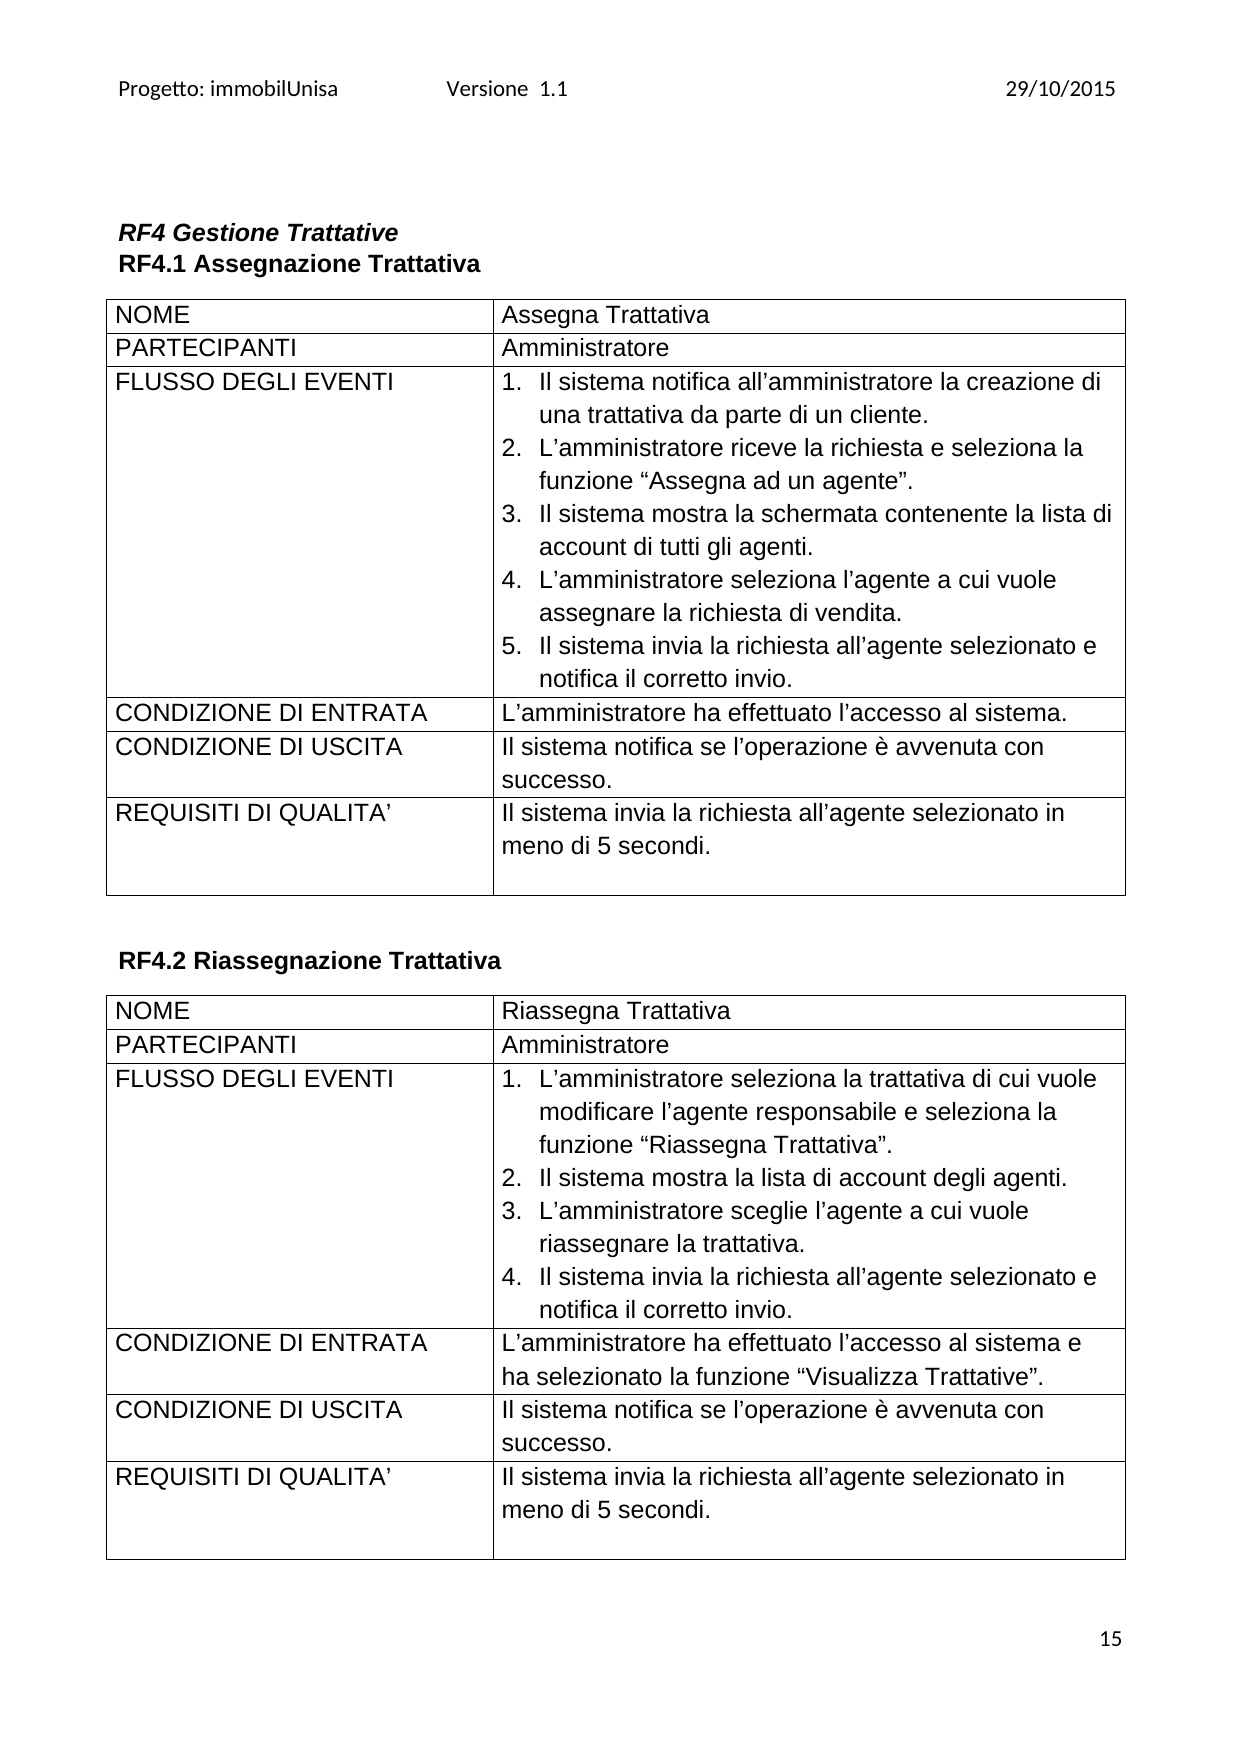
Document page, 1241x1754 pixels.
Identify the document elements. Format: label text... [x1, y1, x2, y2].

text RF4.1 Assegnazione Trattativa [118, 249, 1122, 278]
table_cell CONDIZIONE DI ENTRATA [107, 698, 493, 731]
table_cell FLUSSO DEGLI EVENTI [107, 367, 493, 697]
table_header Riassegna Trattativa [494, 996, 1125, 1029]
table_cell L’amministratore seleziona la trattativa di cui vuole modificare l’agente responsabile e seleziona la funzione “Riassegna Trattativa”. Il sistema mostra la lista di account degli agenti. L’amministratore sceglie l’agente a cui vuole riassegnare la trattativa. Il sistema invia la richiesta all’agente selezionato e notifica il corretto invio. [494, 1064, 1125, 1327]
table_cell Amministratore [494, 1030, 1125, 1063]
table_cell Il sistema invia la richiesta all’agente selezionato in meno di 5 secondi. [494, 1462, 1125, 1558]
table_header Assegna Trattativa [494, 300, 1125, 332]
table_cell Il sistema invia la richiesta all’agente selezionato in meno di 5 secondi. [494, 798, 1125, 895]
table_cell CONDIZIONE DI USCITA [107, 732, 493, 797]
table_cell REQUISITI DI QUALITA’ [107, 1462, 493, 1558]
table_cell L’amministratore ha effettuato l’accesso al sistema e ha selezionato la funzione “Visualizza Trattative”. [494, 1329, 1125, 1394]
table_cell FLUSSO DEGLI EVENTI [107, 1064, 493, 1327]
subtitle RF4 Gestione Trattative [118, 218, 1122, 247]
table_header NOME [107, 300, 493, 332]
table_cell Il sistema notifica all’amministratore la creazione di una trattativa da parte di un cliente. L’amministratore riceve la richiesta e seleziona la funzione “Assegna ad un agente”. Il sistema mostra la schermata contenente la lista di account di tutti gli agenti. L’amministratore seleziona l’agente a cui vuole assegnare la richiesta di vendita. Il sistema invia la richiesta all’agente selezionato e notifica il corretto invio. [494, 367, 1125, 697]
table_cell REQUISITI DI QUALITA’ [107, 798, 493, 895]
table_header NOME [107, 996, 493, 1029]
table_cell Amministratore [494, 334, 1125, 366]
table_cell CONDIZIONE DI ENTRATA [107, 1329, 493, 1394]
table_cell Il sistema notifica se l’operazione è avvenuta con successo. [494, 1395, 1125, 1461]
table_cell L’amministratore ha effettuato l’accesso al sistema. [494, 698, 1125, 731]
table_cell PARTECIPANTI [107, 334, 493, 366]
text RF4.2 Riassegnazione Trattativa [118, 946, 1122, 974]
table_cell PARTECIPANTI [107, 1030, 493, 1063]
table_cell CONDIZIONE DI USCITA [107, 1395, 493, 1461]
table_cell Il sistema notifica se l’operazione è avvenuta con successo. [494, 732, 1125, 797]
